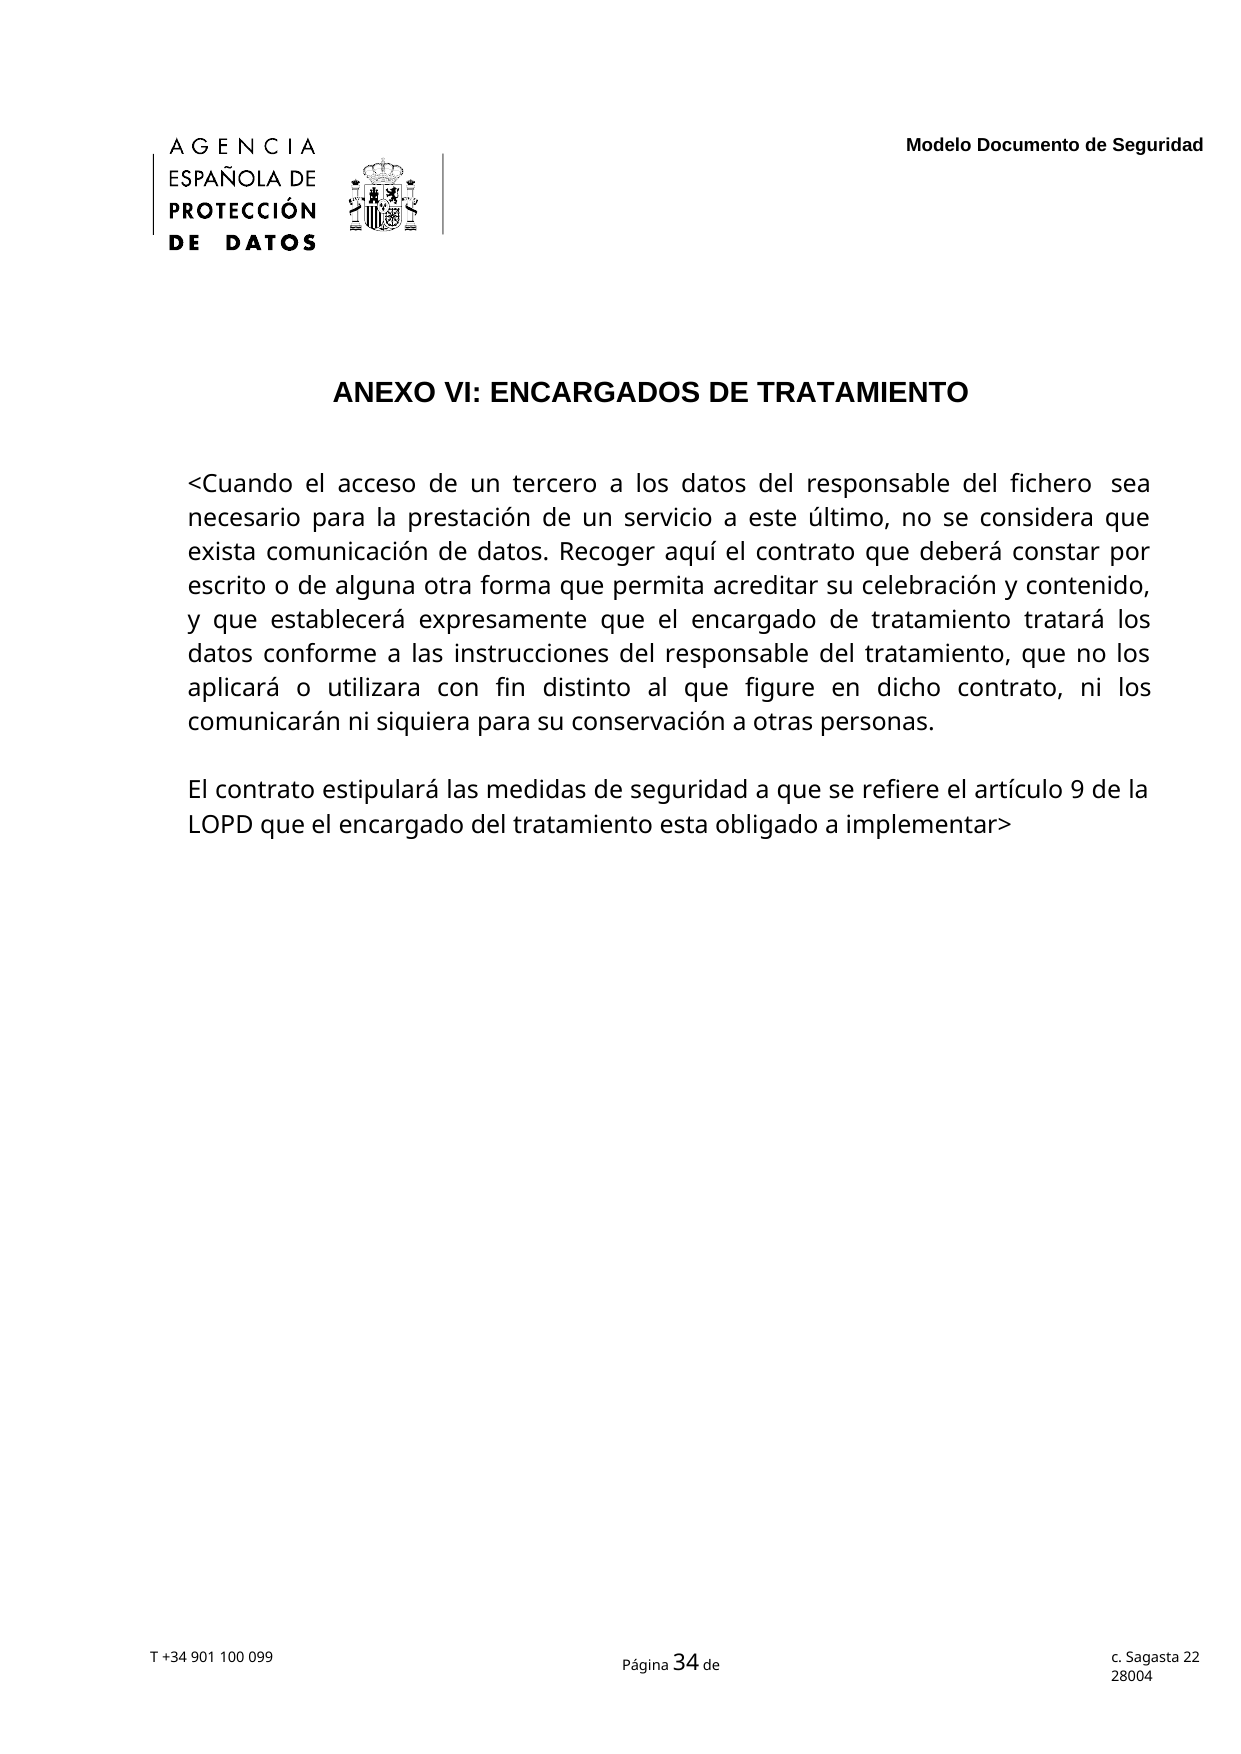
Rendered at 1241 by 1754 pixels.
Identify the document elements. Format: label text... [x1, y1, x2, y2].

text El contrato estipulará las medidas de seguridad a que se refiere el artículo 9 de la LOPD que el encargado del tratamiento esta obligado a implementar> [187, 772, 1151, 840]
text <Cuando el acceso de un tercero a los datos del responsable del fichero sea necesario para la prestación de un servicio a este último, no se considera que exista comunicación de datos. Recoger aquí el contrato que deberá constar por escrito o de alguna otra forma que permita acreditar su celebración y contenido, y que establecerá expresamente que el encargado de tratamiento tratará los datos conforme a las instrucciones del responsable del tratamiento, que no los aplicará o utilizara con fin distinto al que figure en dicho contrato, ni los comunicarán ni siquiera para su conservación a otras personas. [187, 466, 1151, 738]
subtitle ANEXO VI: ENCARGADOS DE TRATAMIENTO [258, 375, 1043, 408]
picture [152, 137, 444, 251]
